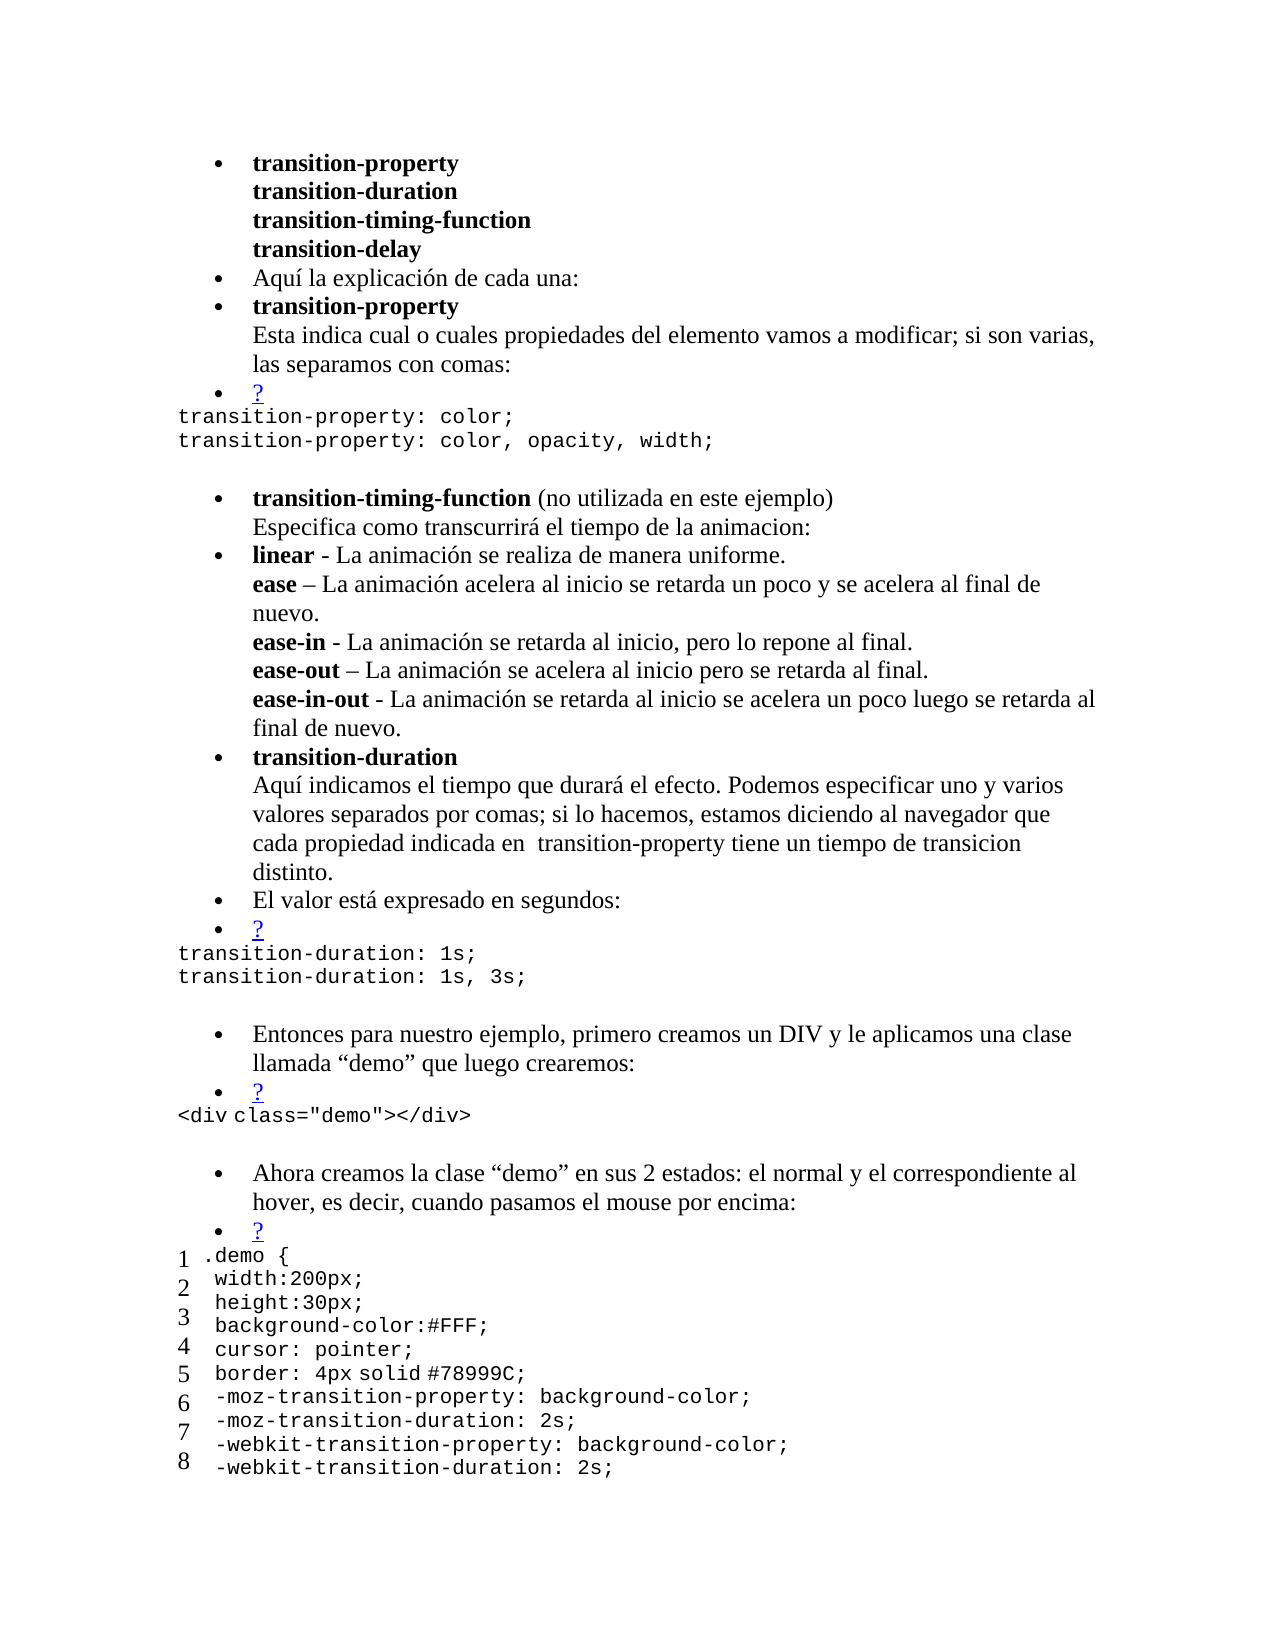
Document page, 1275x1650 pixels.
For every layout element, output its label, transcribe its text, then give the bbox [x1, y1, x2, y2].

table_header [202, 1245, 790, 1481]
list El valor está expresado en segundos: [215, 885, 1098, 914]
list linear - La animación se realiza de manera uniforme. ease – La animación acelera al inicio se retarda un poco y se acelera al final de nuevo. ease-in - La animación se retarda al inicio, pero lo repone al final. ease-out – La animación se acelera al inicio pero se retarda al final. ease-in-out - La animación se retarda al inicio se acelera un poco luego se retarda al final de nuevo. [215, 540, 1098, 742]
list Entonces para nuestro ejemplo, primero creamos un DIV y le aplicamos una clase llamada “demo” que luego crearemos: [215, 1019, 1098, 1077]
list transition-property transition-duration transition-timing-function transition-delay [215, 148, 1098, 263]
table_header transition-property: color; transition-property: color, opacity, width; [177, 406, 715, 454]
table_header transition-duration: 1s; transition-duration: 1s, 3s; [177, 943, 527, 990]
list ? [215, 1216, 1098, 1244]
list ? [215, 1077, 1098, 1106]
list transition-duration Aquí indicamos el tiempo que durará el efecto. Podemos especificar uno y varios valores separados por comas; si lo hacemos, estamos diciendo al navegador que cada propiedad indicada en transition-property tiene un tiempo de transicion distinto. [215, 742, 1098, 885]
list ? [215, 378, 1098, 406]
list Ahora creamos la clase “demo” en sus 2 estados: el normal y el correspondiente al hover, es decir, cuando pasamos el mouse por encima: [215, 1158, 1098, 1216]
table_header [177, 1245, 202, 1481]
list transition-property Esta indica cual o cuales propiedades del elemento vamos a modificar; si son varias, las separamos con comas: [215, 291, 1098, 378]
list ? [215, 914, 1098, 943]
list transition-timing-function (no utilizada en este ejemplo) Especifica como transcurrirá el tiempo de la animacion: [215, 483, 1098, 540]
table_header <div class="demo"></div> [177, 1106, 471, 1129]
list Aquí la explicación de cada una: [215, 263, 1098, 291]
